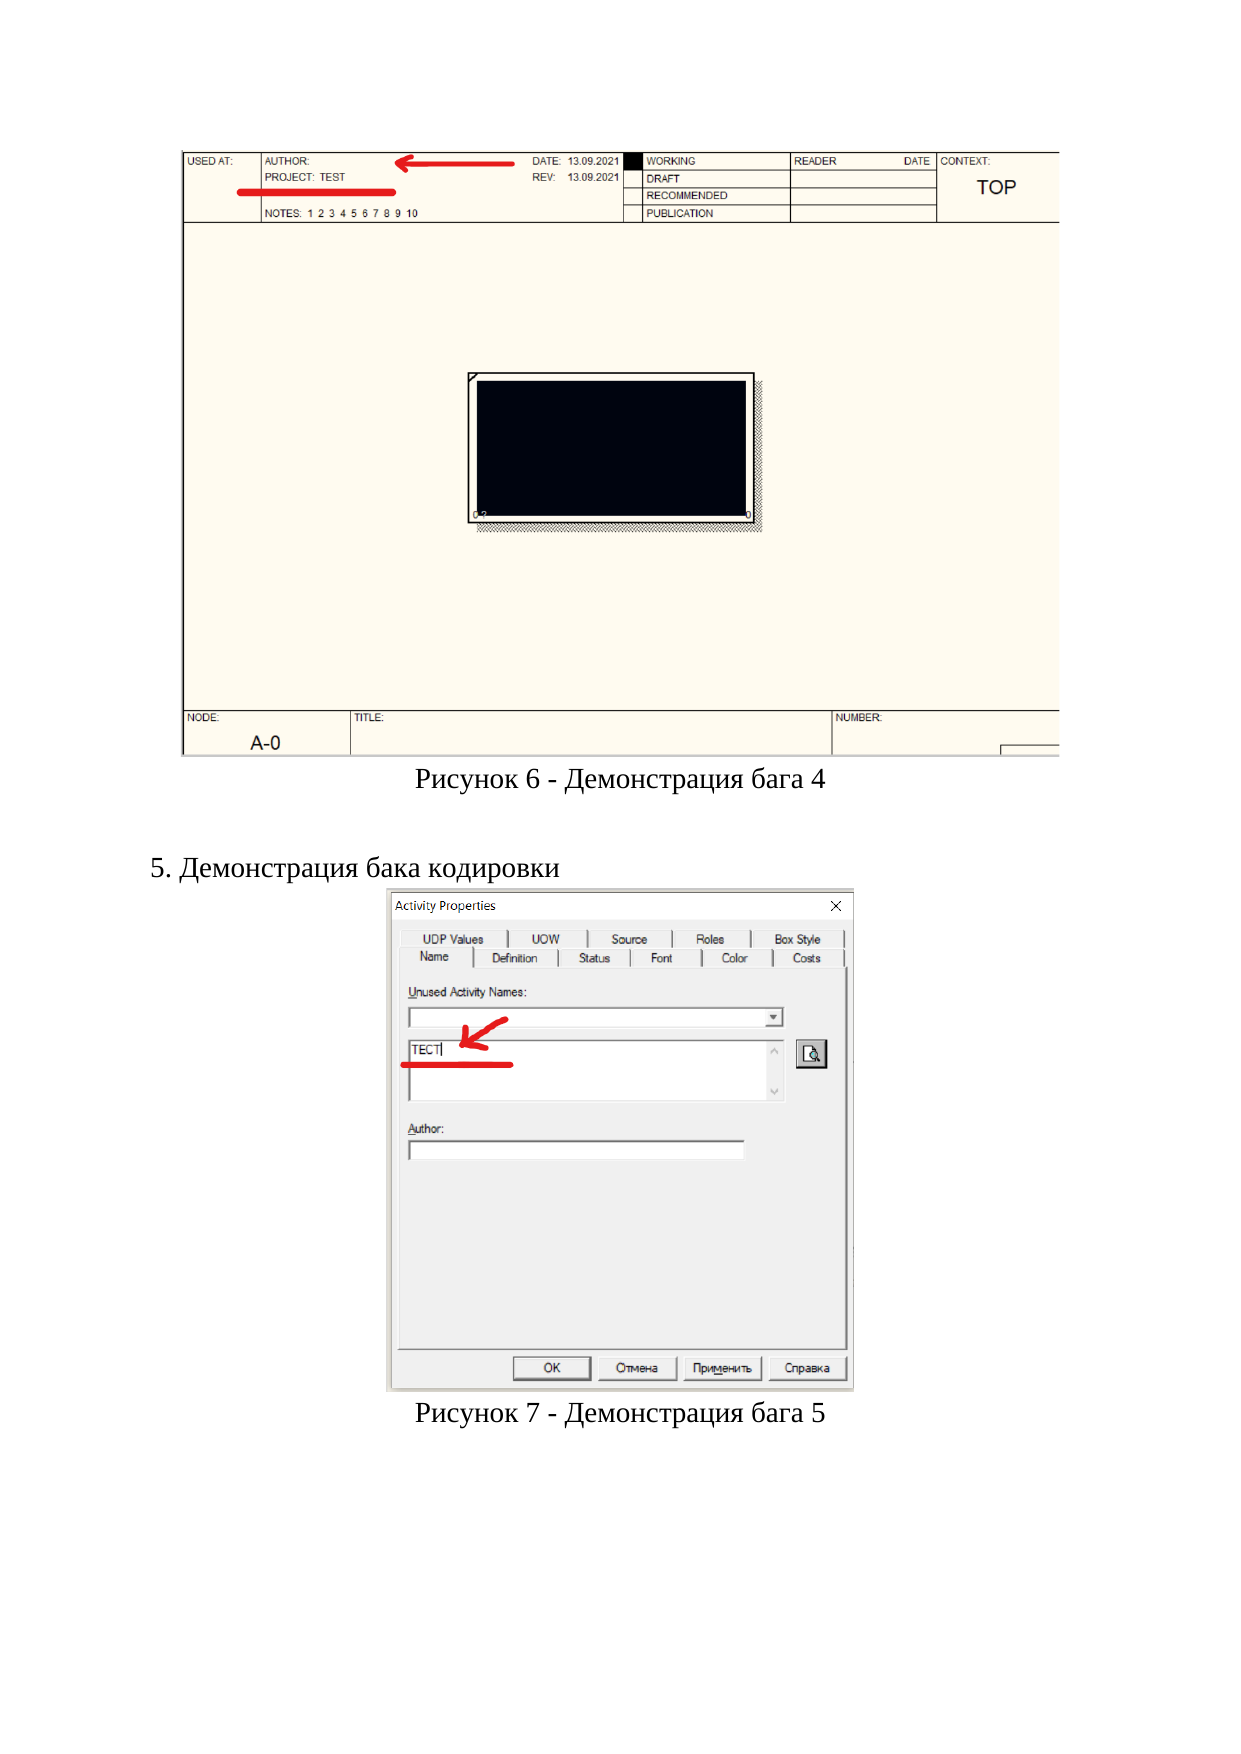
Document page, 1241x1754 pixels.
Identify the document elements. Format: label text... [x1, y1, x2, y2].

text 5. Демонстрация бака кодировки [150, 850, 1090, 883]
picture [386, 888, 854, 1392]
picture [180, 150, 1060, 757]
text Рисунок 7 - Демонстрация бага 5 [150, 1395, 1090, 1428]
text Рисунок 6 - Демонстрация бага 4 [150, 761, 1090, 794]
